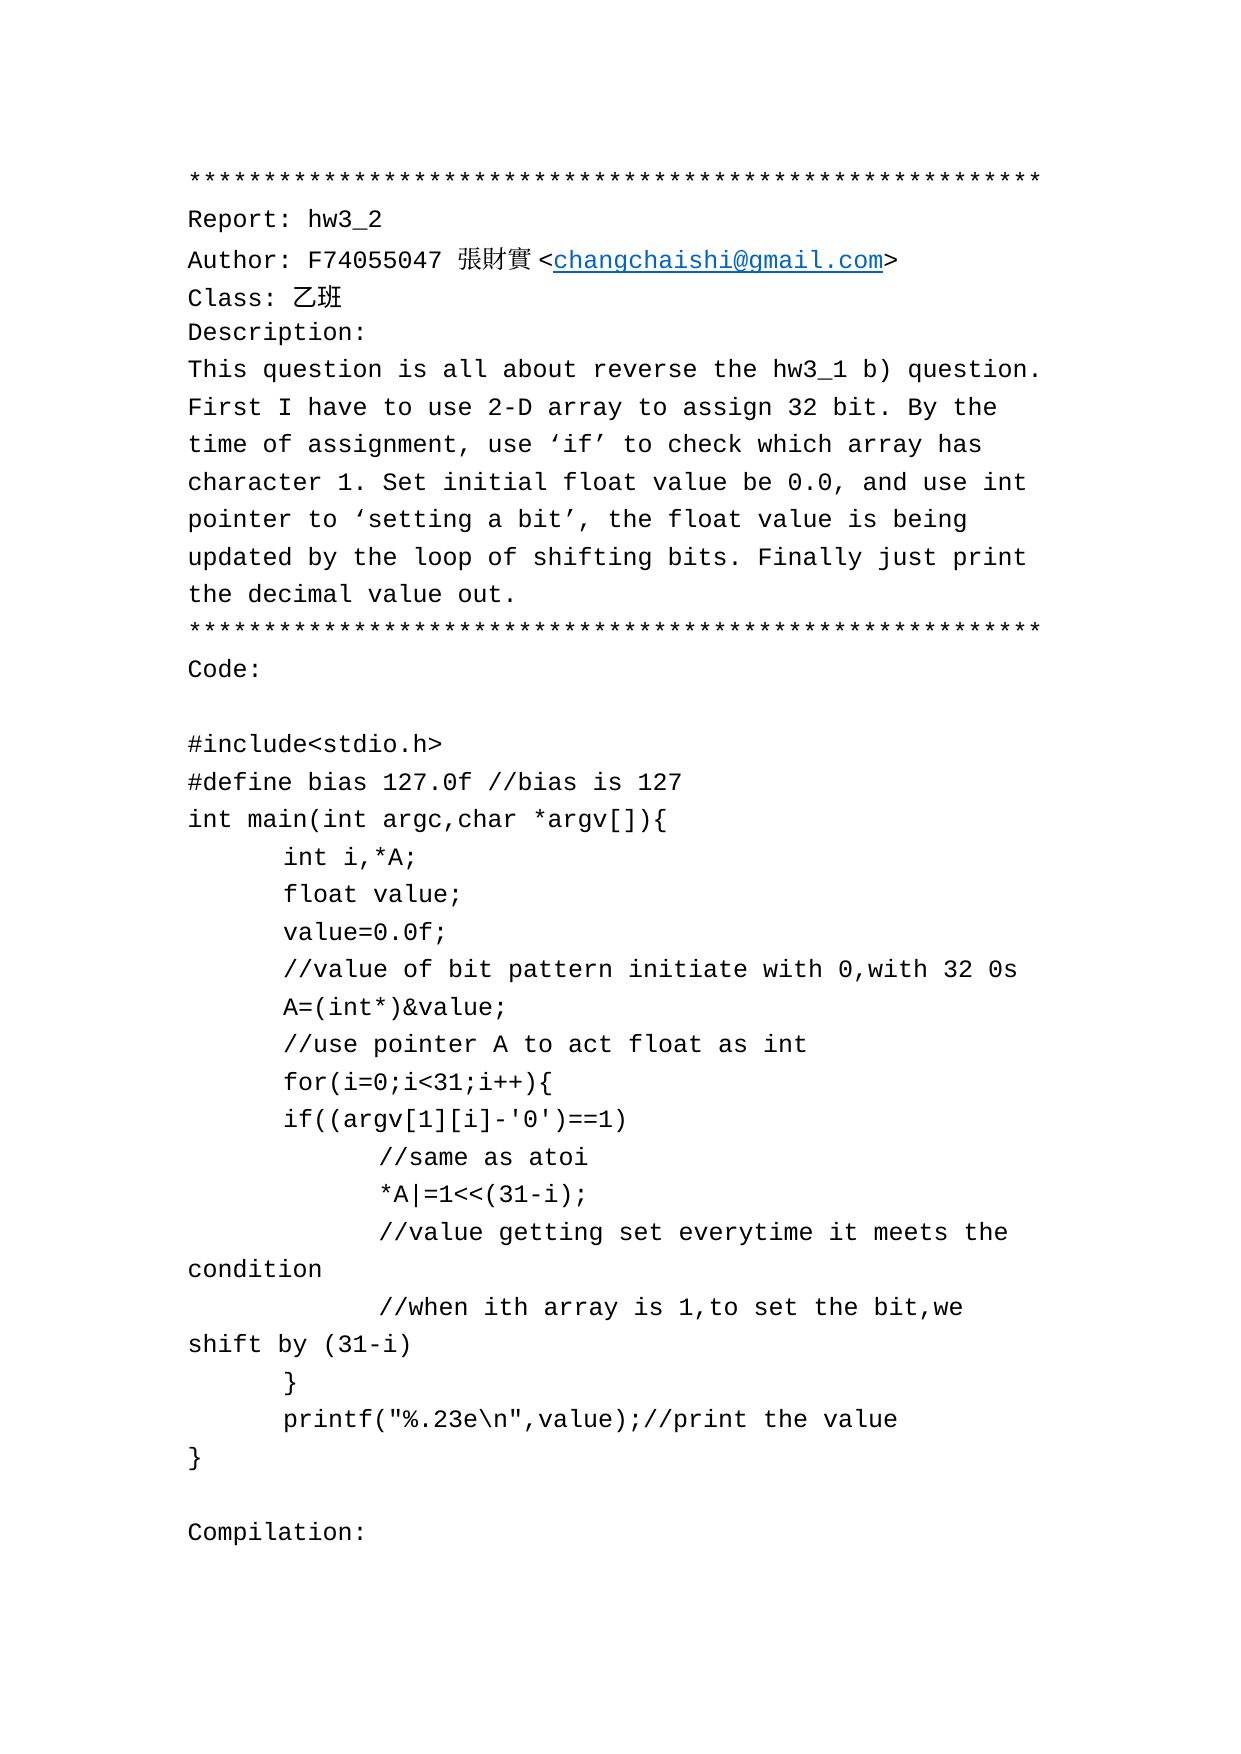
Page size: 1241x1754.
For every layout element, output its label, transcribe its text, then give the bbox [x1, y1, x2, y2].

text //same as atoi [187, 1139, 1053, 1177]
text #define bias 127.0f //bias is 127 [187, 764, 1053, 802]
text //use pointer A to act float as int [187, 1027, 1053, 1064]
text A=(int*)&value; [187, 989, 1053, 1027]
text //value getting set everytime it meets the condition [187, 1214, 1053, 1289]
text //value of bit pattern initiate with 0,with 32 0s [187, 952, 1053, 989]
text ********************************************************* [187, 164, 1053, 202]
text } [187, 1439, 1053, 1477]
text #include<stdio.h> [187, 727, 1053, 764]
text float value; [187, 877, 1053, 914]
text *A|=1<<(31-i); [187, 1177, 1053, 1214]
text if((argv[1][i]-'0')==1) [187, 1102, 1053, 1139]
text printf("%.23e\n",value);//print the value [187, 1402, 1053, 1439]
text for(i=0;i<31;i++){ [187, 1064, 1053, 1102]
text //when ith array is 1,to set the bit,we shift by (31-i) [187, 1289, 1053, 1364]
text *********************************************************Code: [187, 614, 1053, 689]
text Class: 乙班 [187, 277, 1053, 314]
text Author: F74055047 張財實 <changchaishi@gmail.com> [187, 239, 1053, 277]
text Description: [187, 314, 1053, 352]
text } [187, 1364, 1053, 1402]
text int i,*A; [187, 839, 1053, 877]
text Report: hw3_2 [187, 202, 1053, 239]
text Compilation: [187, 1514, 1053, 1552]
text This question is all about reverse the hw3_1 b) question. First I have to use 2-D array to assign 32 bit. By the time of assignment, use ‘if’ to check which array has character 1. Set initial float value be 0.0, and use int pointer to ‘setting a bit’, the float value is being updated by the loop of shifting bits. Finally just print the decimal value out. [187, 352, 1053, 614]
text int main(int argc,char *argv[]){ [187, 802, 1053, 839]
text value=0.0f; [187, 914, 1053, 952]
